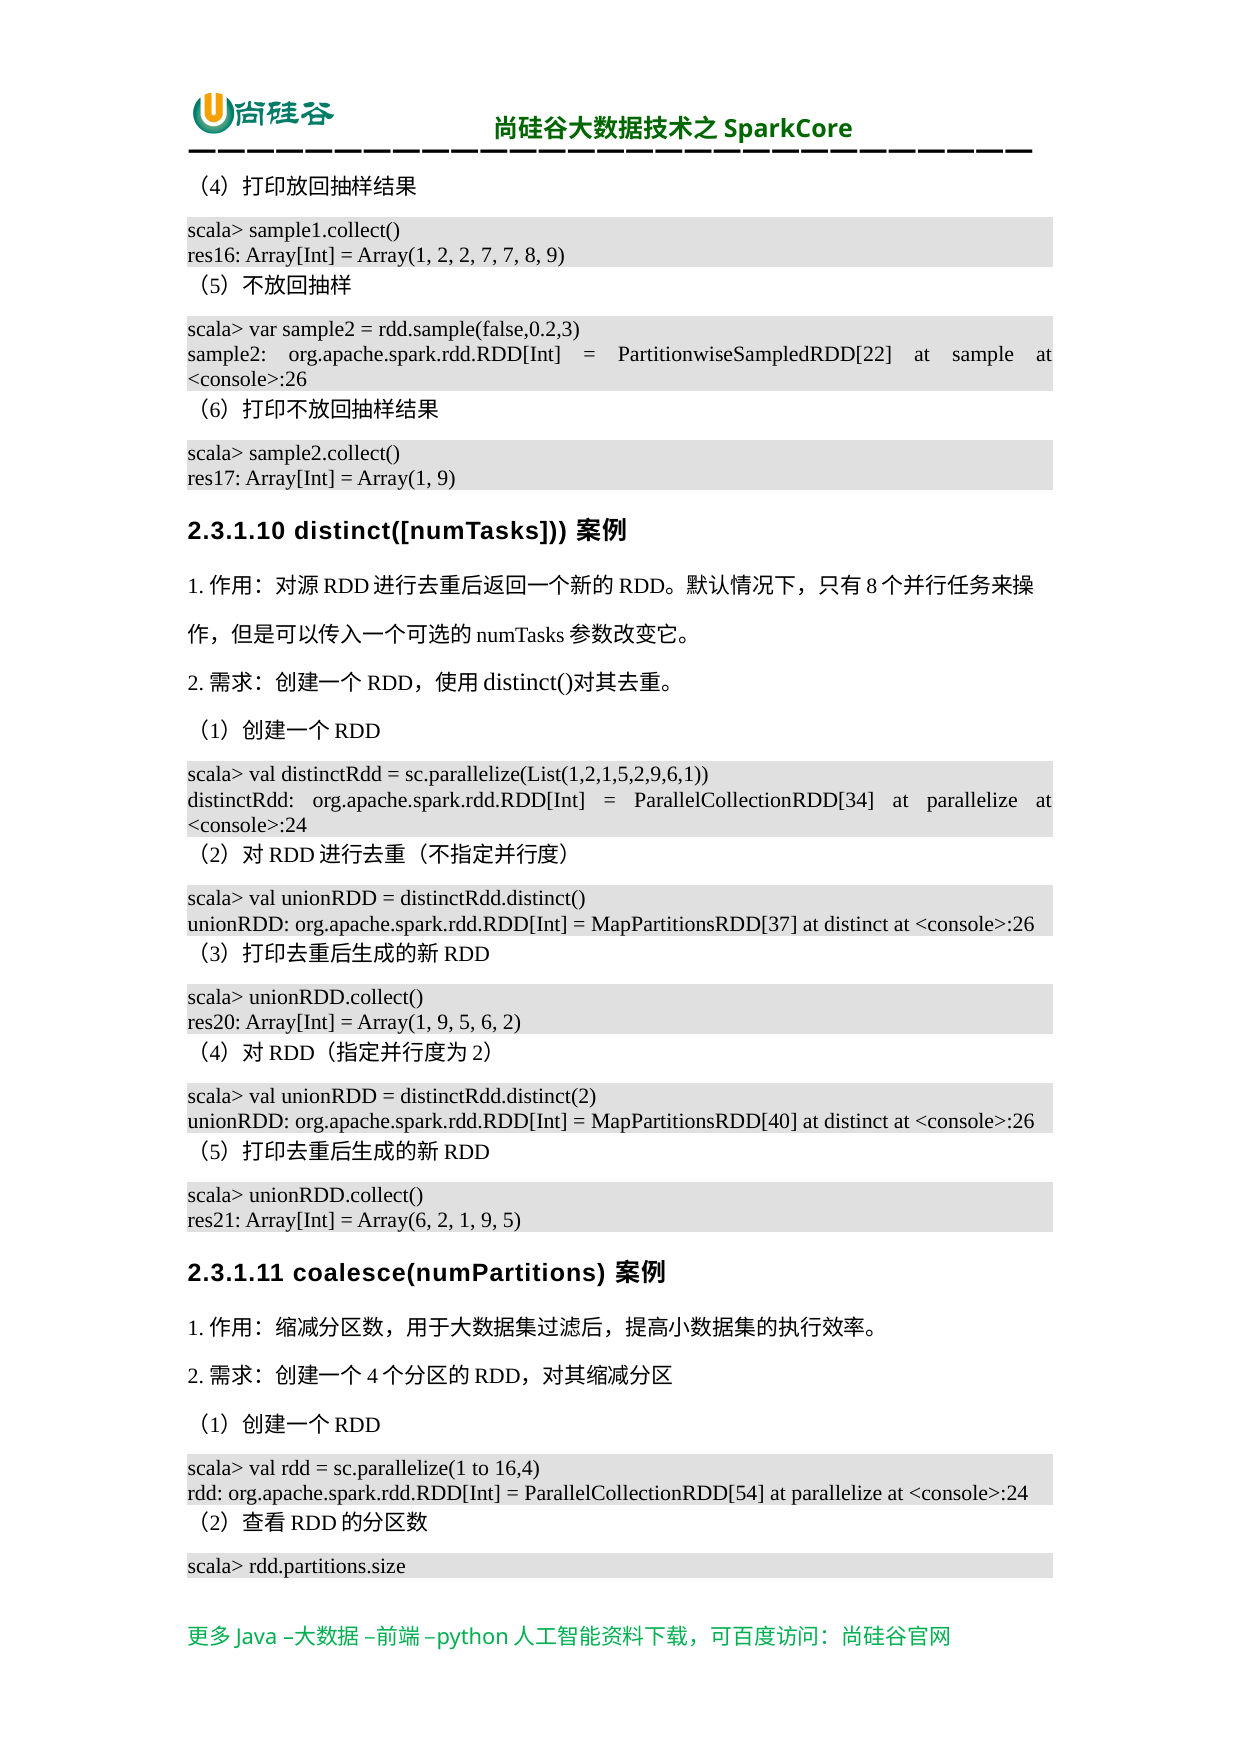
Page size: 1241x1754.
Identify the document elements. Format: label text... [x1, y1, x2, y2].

text 2. 需求：创建一个4个分区的RDD，对其缩减分区 [187, 1358, 1053, 1390]
text （3）打印去重后生成的新RDD [187, 936, 1053, 968]
text （4）打印放回抽样结果 [187, 169, 1053, 201]
subtitle 2.3.1.10 distinct([numTasks])) 案例 [187, 496, 1053, 561]
text （5）打印去重后生成的新RDD [187, 1133, 1053, 1166]
text （5）不放回抽样 [187, 267, 1053, 300]
text 1. 作用：缩减分区数，用于大数据集过滤后，提高小数据集的执行效率。 [187, 1309, 1053, 1342]
text unionRDD: org.apache.spark.rdd.RDD[Int] = MapPartitionsRDD[37] at distinct at <console>:26 [187, 911, 1053, 936]
text scala> val distinctRdd = sc.parallelize(List(1,2,1,5,2,9,6,1)) [187, 761, 1053, 787]
picture [187, 88, 338, 138]
text scala> unionRDD.collect() [187, 984, 1053, 1009]
text rdd: org.apache.spark.rdd.RDD[Int] = ParallelCollectionRDD[54] at parallelize at <console>:24 [187, 1480, 1053, 1505]
text scala> val rdd = sc.parallelize(1 to 16,4) [187, 1454, 1053, 1480]
text （1）创建一个RDD [187, 713, 1053, 746]
text scala> val unionRDD = distinctRdd.distinct() [187, 885, 1053, 911]
text 1. 作用：对源RDD进行去重后返回一个新的RDD。默认情况下，只有8个并行任务来操作，但是可以传入一个可选的numTasks参数改变它。 [187, 568, 1053, 649]
text res21: Array[Int] = Array(6, 2, 1, 9, 5) [187, 1207, 1053, 1232]
text scala> sample1.collect() [187, 217, 1053, 242]
text distinctRdd: org.apache.spark.rdd.RDD[Int] = ParallelCollectionRDD[34] at parallelize at <console>:24 [187, 787, 1053, 837]
text （2）对RDD进行去重（不指定并行度） [187, 837, 1053, 869]
text scala> val unionRDD = distinctRdd.distinct(2) [187, 1083, 1053, 1108]
text scala> rdd.partitions.size [187, 1553, 1053, 1578]
text res20: Array[Int] = Array(1, 9, 5, 6, 2) [187, 1009, 1053, 1034]
text scala> var sample2 = rdd.sample(false,0.2,3) [187, 316, 1053, 341]
text scala> unionRDD.collect() [187, 1182, 1053, 1207]
text （2）查看RDD的分区数 [187, 1505, 1053, 1537]
text 2. 需求：创建一个RDD，使用distinct()对其去重。 [187, 665, 1053, 697]
text unionRDD: org.apache.spark.rdd.RDD[Int] = MapPartitionsRDD[40] at distinct at <console>:26 [187, 1108, 1053, 1133]
text res16: Array[Int] = Array(1, 2, 2, 7, 7, 8, 9) [187, 242, 1053, 267]
text （4）对RDD（指定并行度为2） [187, 1034, 1053, 1067]
subtitle 2.3.1.11 coalesce(numPartitions) 案例 [187, 1238, 1053, 1303]
text res17: Array[Int] = Array(1, 9) [187, 465, 1053, 490]
text （1）创建一个RDD [187, 1406, 1053, 1439]
text （6）打印不放回抽样结果 [187, 391, 1053, 424]
text sample2: org.apache.spark.rdd.RDD[Int] = PartitionwiseSampledRDD[22] at sample at <console>:26 [187, 341, 1053, 391]
text scala> sample2.collect() [187, 440, 1053, 465]
